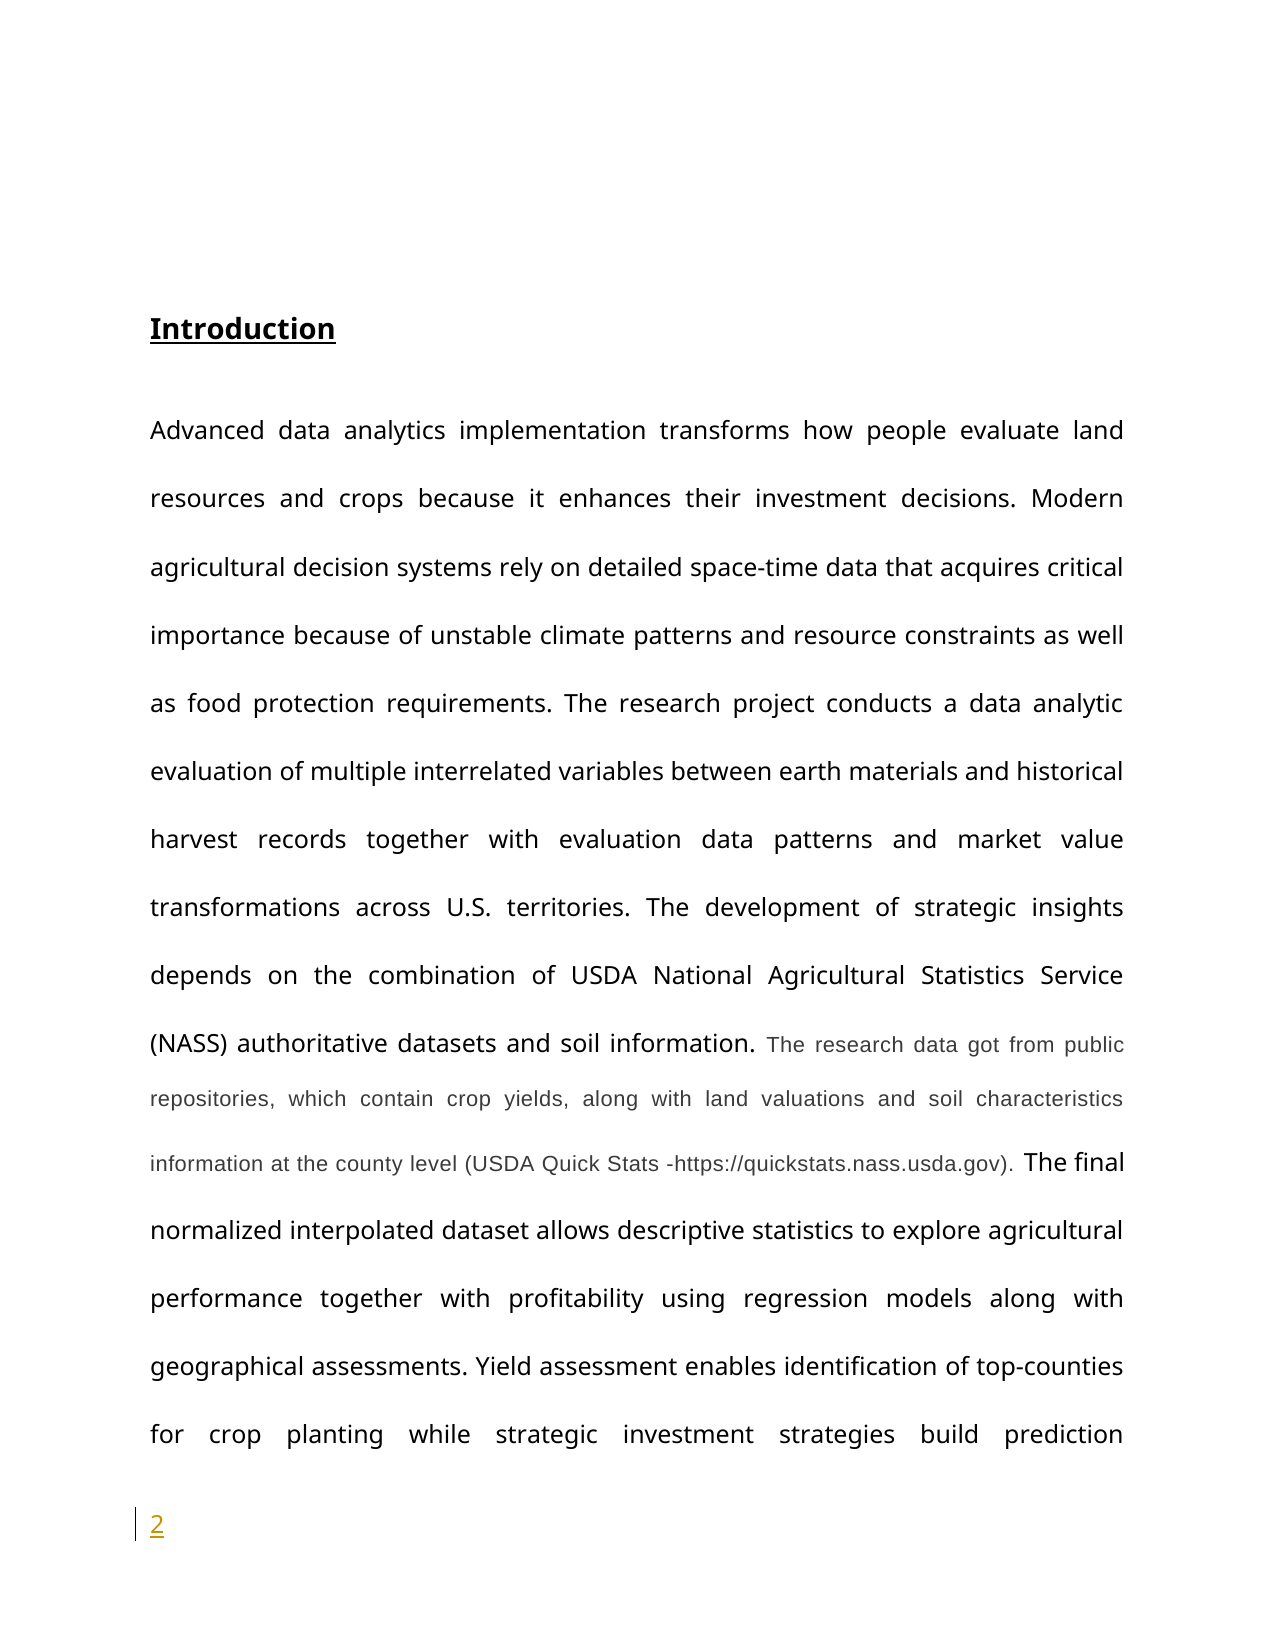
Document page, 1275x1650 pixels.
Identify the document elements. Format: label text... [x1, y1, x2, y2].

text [150, 1111, 1125, 1451]
text Introduction [150, 309, 1125, 348]
